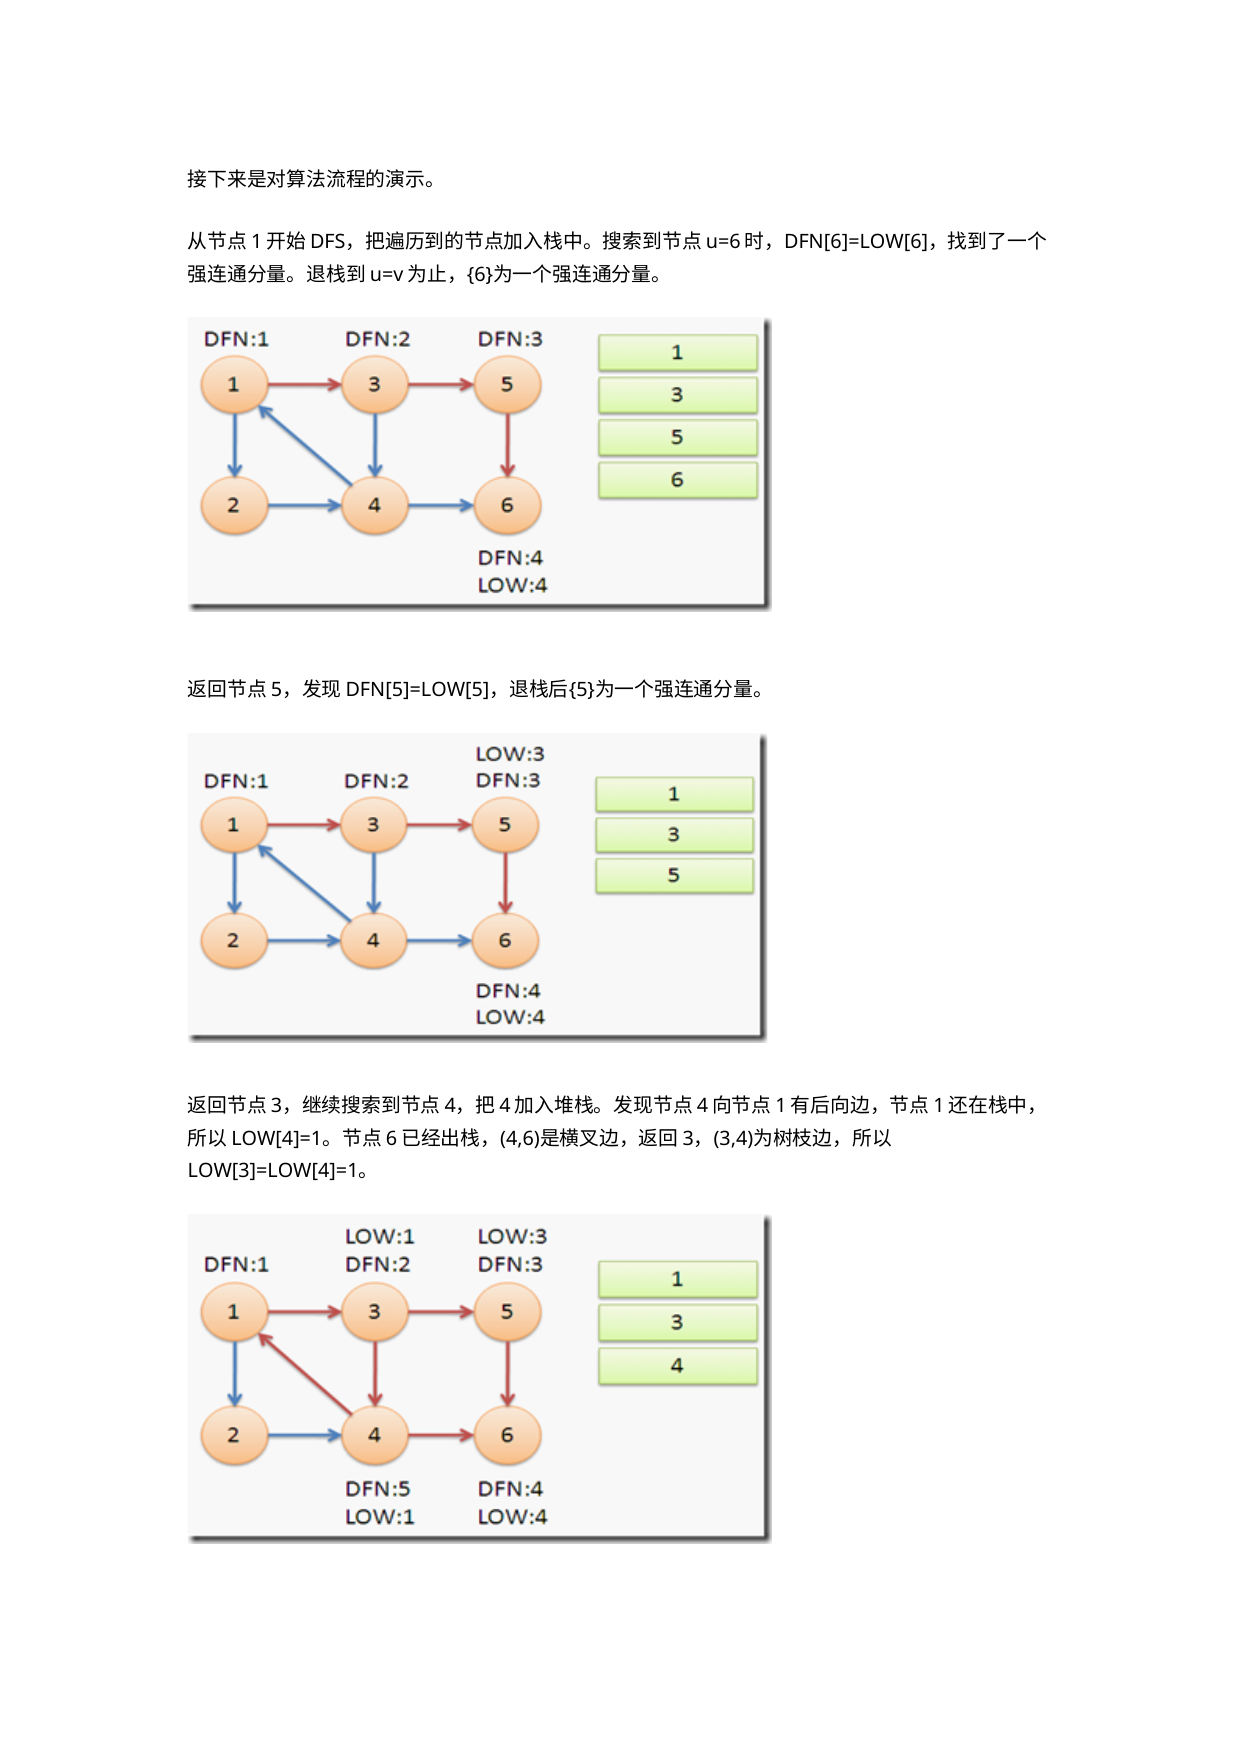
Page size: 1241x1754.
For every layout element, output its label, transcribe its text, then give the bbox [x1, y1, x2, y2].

picture [187, 1214, 772, 1544]
text 返回节点5，发现DFN[5]=LOW[5]，退栈后{5}为一个强连通分量。 [187, 672, 1053, 704]
text 返回节点3，继续搜索到节点4，把4加入堆栈。发现节点4向节点1有后向边，节点1还在栈中，所以LOW[4]=1。节点6已经出栈，(4,6)是横叉边，返回3，(3,4)为树枝边，所以LOW[3]=LOW[4]=1。 [187, 1088, 1053, 1185]
text 从节点1开始DFS，把遍历到的节点加入栈中。搜索到节点u=6时，DFN[6]=LOW[6]，找到了一个强连通分量。退栈到u=v为止，{6}为一个强连通分量。 [187, 224, 1053, 289]
text 接下来是对算法流程的演示。 [187, 162, 1053, 194]
picture [187, 317, 772, 612]
picture [187, 733, 768, 1043]
